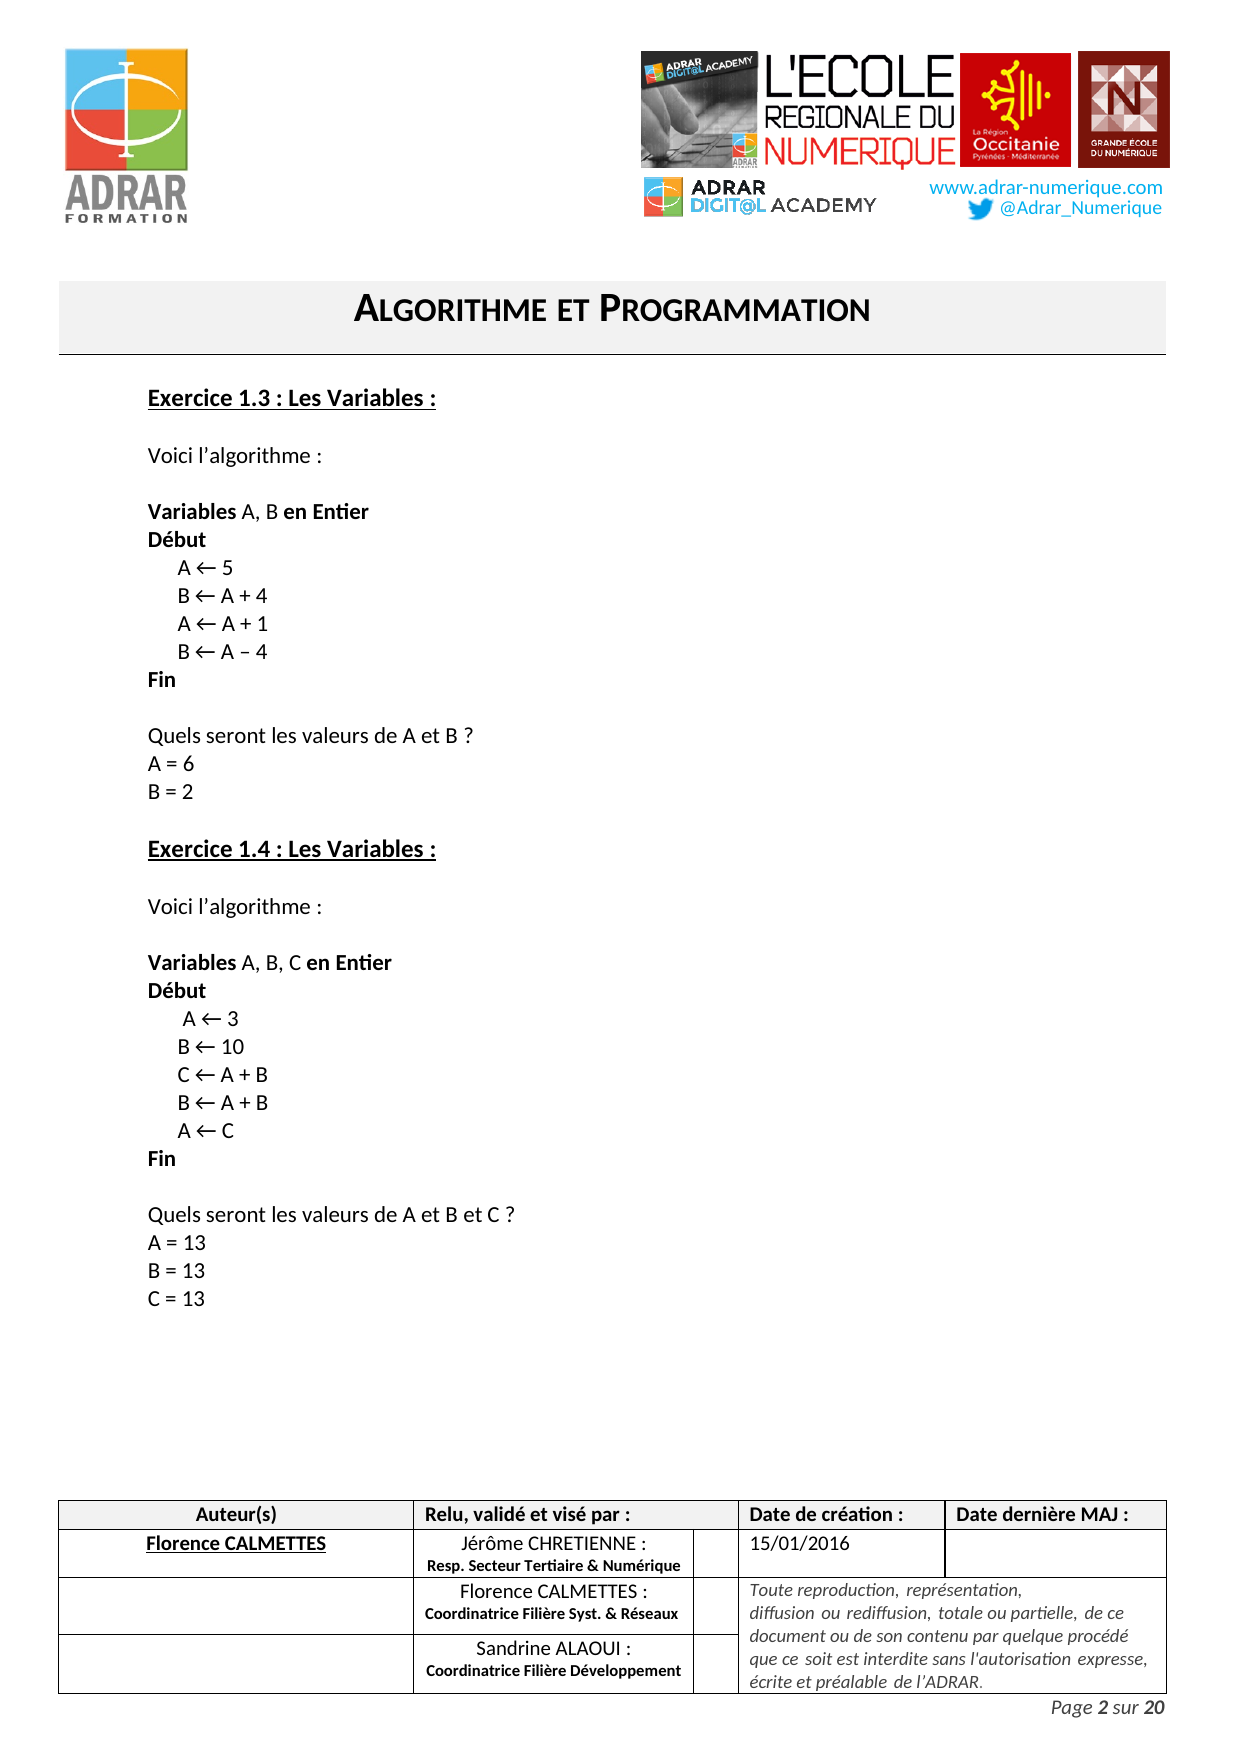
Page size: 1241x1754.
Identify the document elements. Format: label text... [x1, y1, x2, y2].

text A = 6 [148, 749, 1093, 777]
text Fin [148, 1144, 1093, 1172]
text Quels seront les valeurs de A et B et C ? [148, 1200, 1093, 1228]
picture [63, 46, 189, 225]
text B = 13 [148, 1256, 1093, 1284]
picture [630, 44, 1178, 229]
text Voici l’algorithme : [148, 892, 1093, 920]
text Variables A, B en Entier [148, 497, 1093, 525]
text A = 13 [148, 1228, 1093, 1256]
text B = 2 [148, 777, 1093, 805]
text Début A ← 3 B ← 10 C ← A + B B ← A + B A ← C [148, 976, 1093, 1144]
text Quels seront les valeurs de A et B ? [148, 721, 1093, 749]
text Voici l’algorithme : [148, 441, 1093, 469]
text C = 13 [148, 1284, 1093, 1312]
text Début A ← 5 B ← A + 4 A ← A + 1 B ← A – 4 [148, 525, 1093, 665]
picture [964, 192, 997, 224]
text Exercice 1.4 : Les Variables : [148, 833, 1093, 864]
text Variables A, B, C en Entier [148, 948, 1093, 976]
text Exercice 1.3 : Les Variables : [148, 383, 1093, 413]
text Fin [148, 665, 1093, 693]
